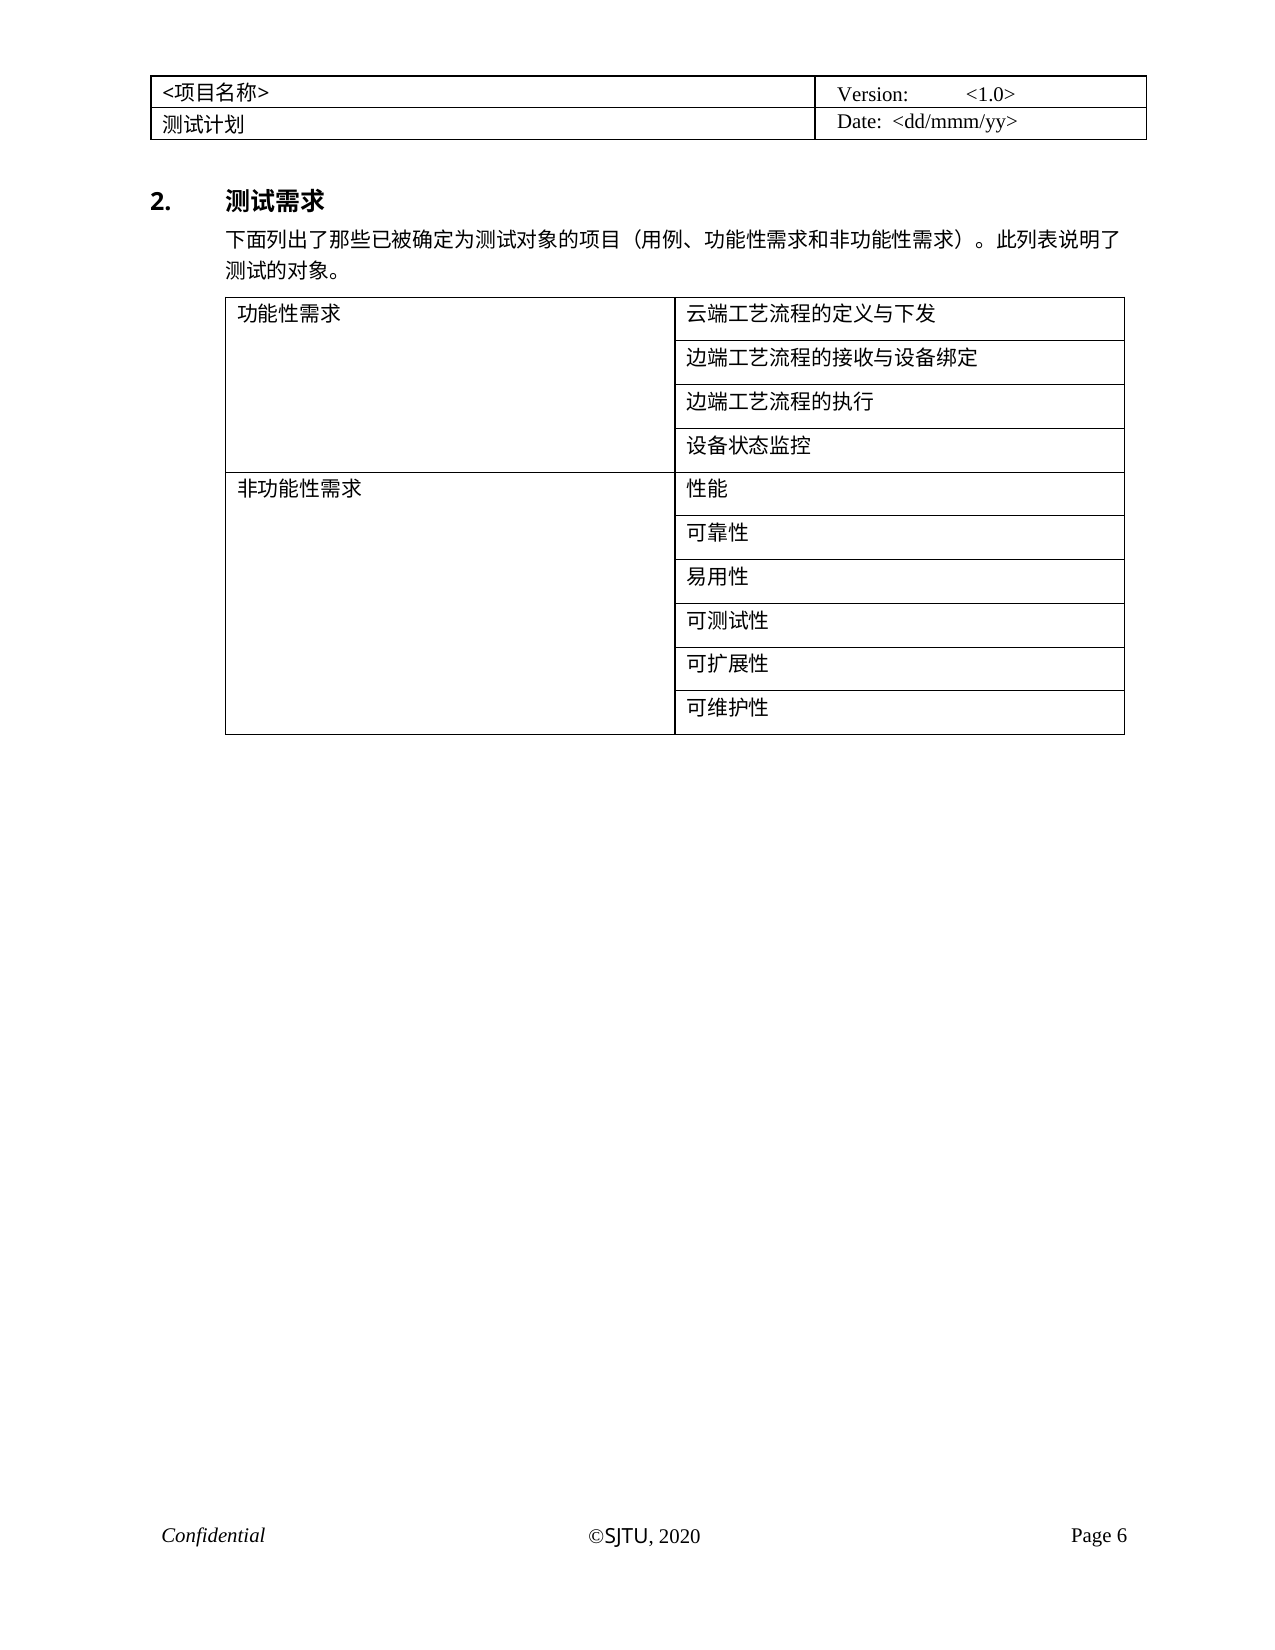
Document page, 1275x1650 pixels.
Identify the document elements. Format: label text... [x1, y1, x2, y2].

table_cell 可维护性 [676, 691, 1124, 734]
table_cell 可靠性 [676, 516, 1124, 559]
table_cell 设备状态监控 [676, 429, 1124, 472]
table_cell 性能 [676, 473, 1124, 515]
table_cell 易用性 [676, 560, 1124, 603]
subtitle 测试需求 [150, 181, 1125, 217]
table_cell 边端工艺流程的接收与设备绑定 [676, 341, 1124, 384]
table_cell 非功能性需求 [226, 473, 674, 734]
table_cell 可测试性 [676, 604, 1124, 647]
text 下面列出了那些已被确定为测试对象的项目（用例、功能性需求和非功能性需求）。此列表说明了测试的对象。 [225, 224, 1125, 284]
table_header 云端工艺流程的定义与下发 [676, 298, 1124, 340]
table_header 功能性需求 [226, 298, 674, 472]
table_cell 可扩展性 [676, 648, 1124, 690]
table_cell 边端工艺流程的执行 [676, 385, 1124, 428]
